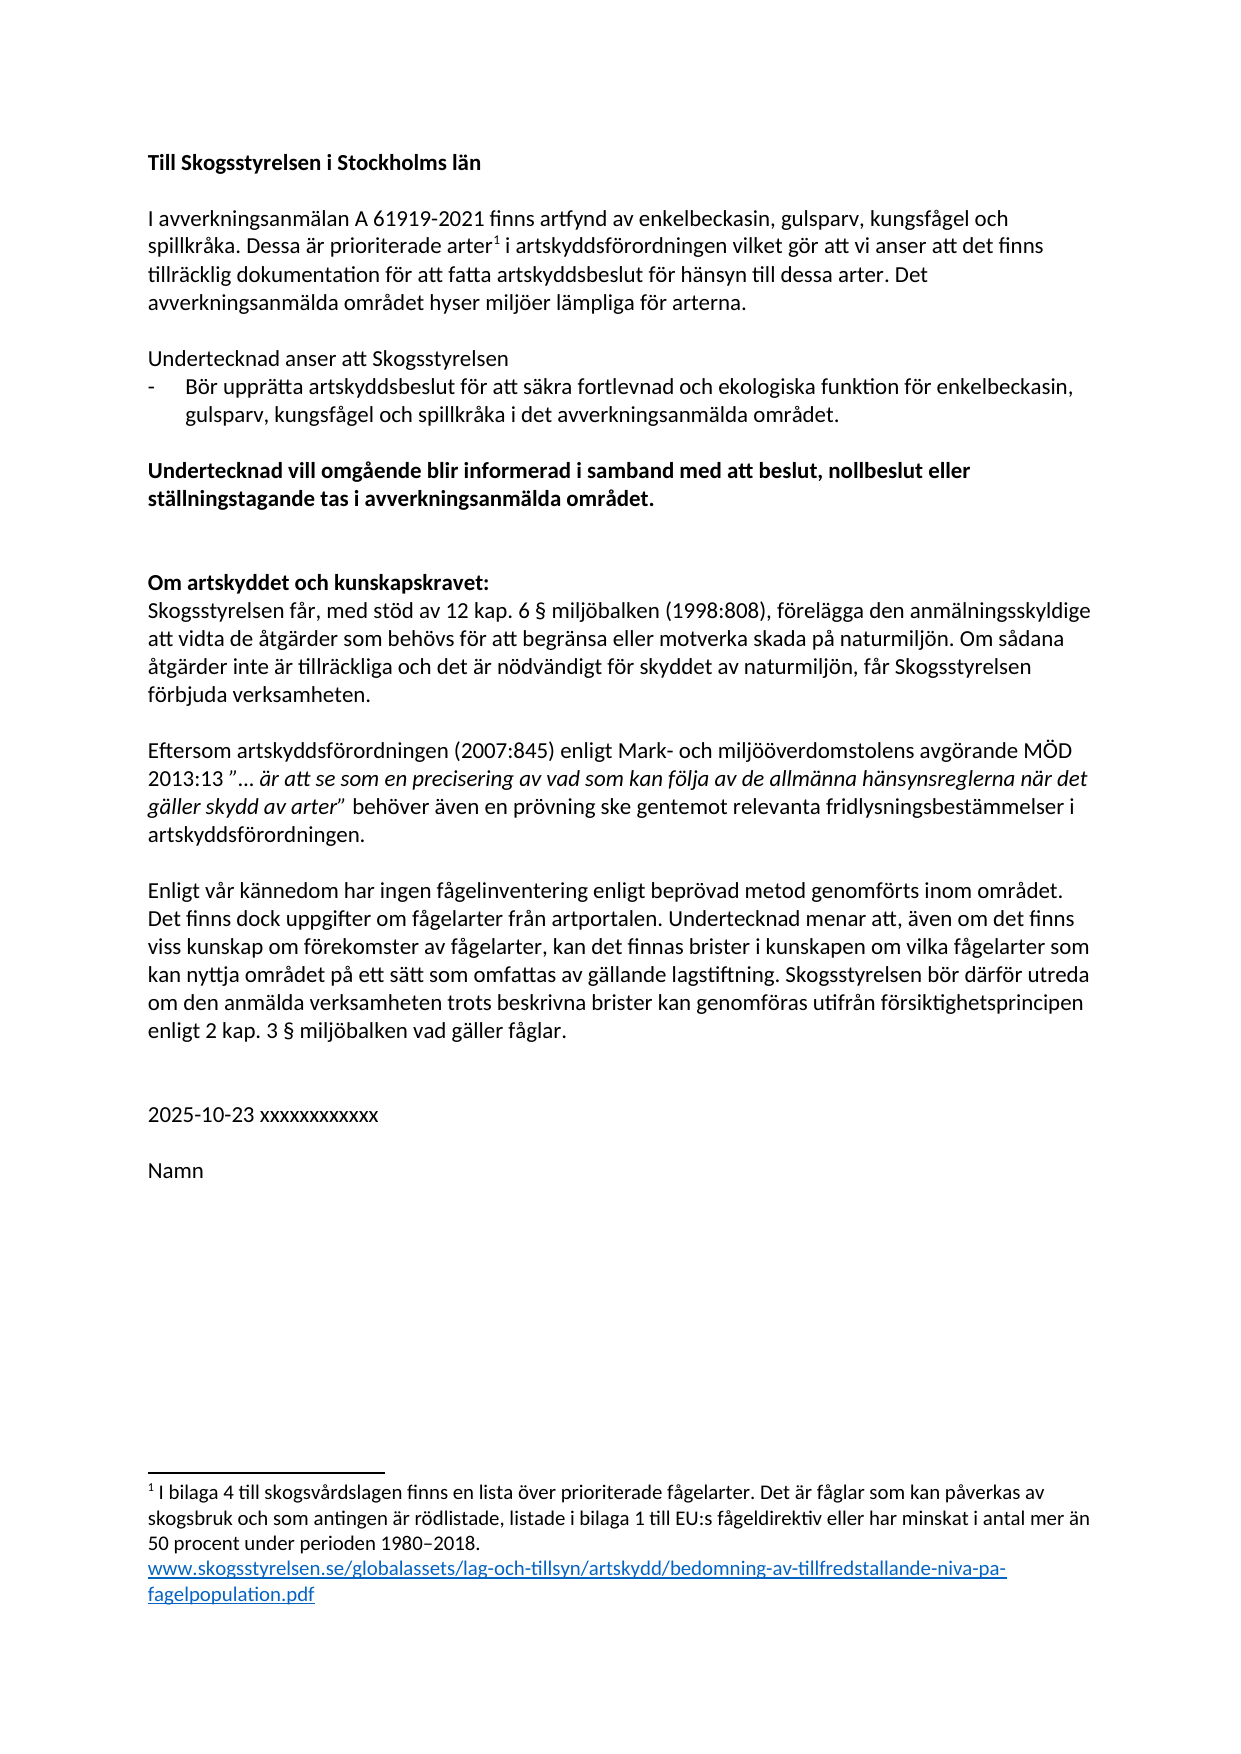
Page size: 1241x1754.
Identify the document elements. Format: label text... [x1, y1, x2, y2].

text Enligt vår kännedom har ingen fågelinventering enligt beprövad metod genomförts inom området. Det finns dock uppgifter om fågelarter från artportalen. Undertecknad menar att, även om det finns viss kunskap om förekomster av fågelarter, kan det finnas brister i kunskapen om vilka fågelarter som kan nyttja området på ett sätt som omfattas av gällande lagstiftning. Skogsstyrelsen bör därför utreda om den anmälda verksamheten trots beskrivna brister kan genomföras utifrån försiktighetsprincipen enligt 2 kap. 3 § miljöbalken vad gäller fåglar. [148, 876, 1093, 1044]
text I avverkningsanmälan A 61919-2021 finns artfynd av enkelbeckasin, gulsparv, kungsfågel och spillkråka. Dessa är prioriterade arter i artskyddsförordningen vilket gör att vi anser att det finns tillräcklig dokumentation för att fatta artskyddsbeslut för hänsyn till dessa arter. Det avverkningsanmälda området hyser miljöer lämpliga för arterna. [148, 204, 1093, 316]
text Undertecknad anser att Skogsstyrelsen [148, 344, 1093, 372]
text Till Skogsstyrelsen i Stockholms län [148, 148, 1093, 176]
list Bör upprätta artskyddsbeslut för att säkra fortlevnad och ekologiska funktion för enkelbeckasin, gulsparv, kungsfågel och spillkråka i det avverkningsanmälda området. [148, 372, 1093, 428]
text Om artskyddet och kunskapskravet: [148, 568, 1093, 596]
text Eftersom artskyddsförordningen (2007:845) enligt Mark- och miljööverdomstolens avgörande MÖD 2013:13 ”… är att se som en precisering av vad som kan följa av de allmänna hänsynsreglerna när det [148, 736, 1093, 792]
text 2025-10-23 xxxxxxxxxxxx [148, 1100, 1093, 1128]
text Undertecknad vill omgående blir informerad i samband med att beslut, nollbeslut eller ställningstagande tas i avverkningsanmälda området. [148, 456, 1093, 512]
text gäller skydd av arter” behöver även en prövning ske gentemot relevanta fridlysningsbestämmelser i artskyddsförordningen. [148, 792, 1093, 848]
text Skogsstyrelsen får, med stöd av 12 kap. 6 § miljöbalken (1998:808), förelägga den anmälningsskyldige att vidta de åtgärder som behövs för att begränsa eller motverka skada på naturmiljön. Om sådana åtgärder inte är tillräckliga och det är nödvändigt för skyddet av naturmiljön, får Skogsstyrelsen förbjuda verksamheten. [148, 596, 1093, 708]
text Namn [148, 1156, 1093, 1184]
